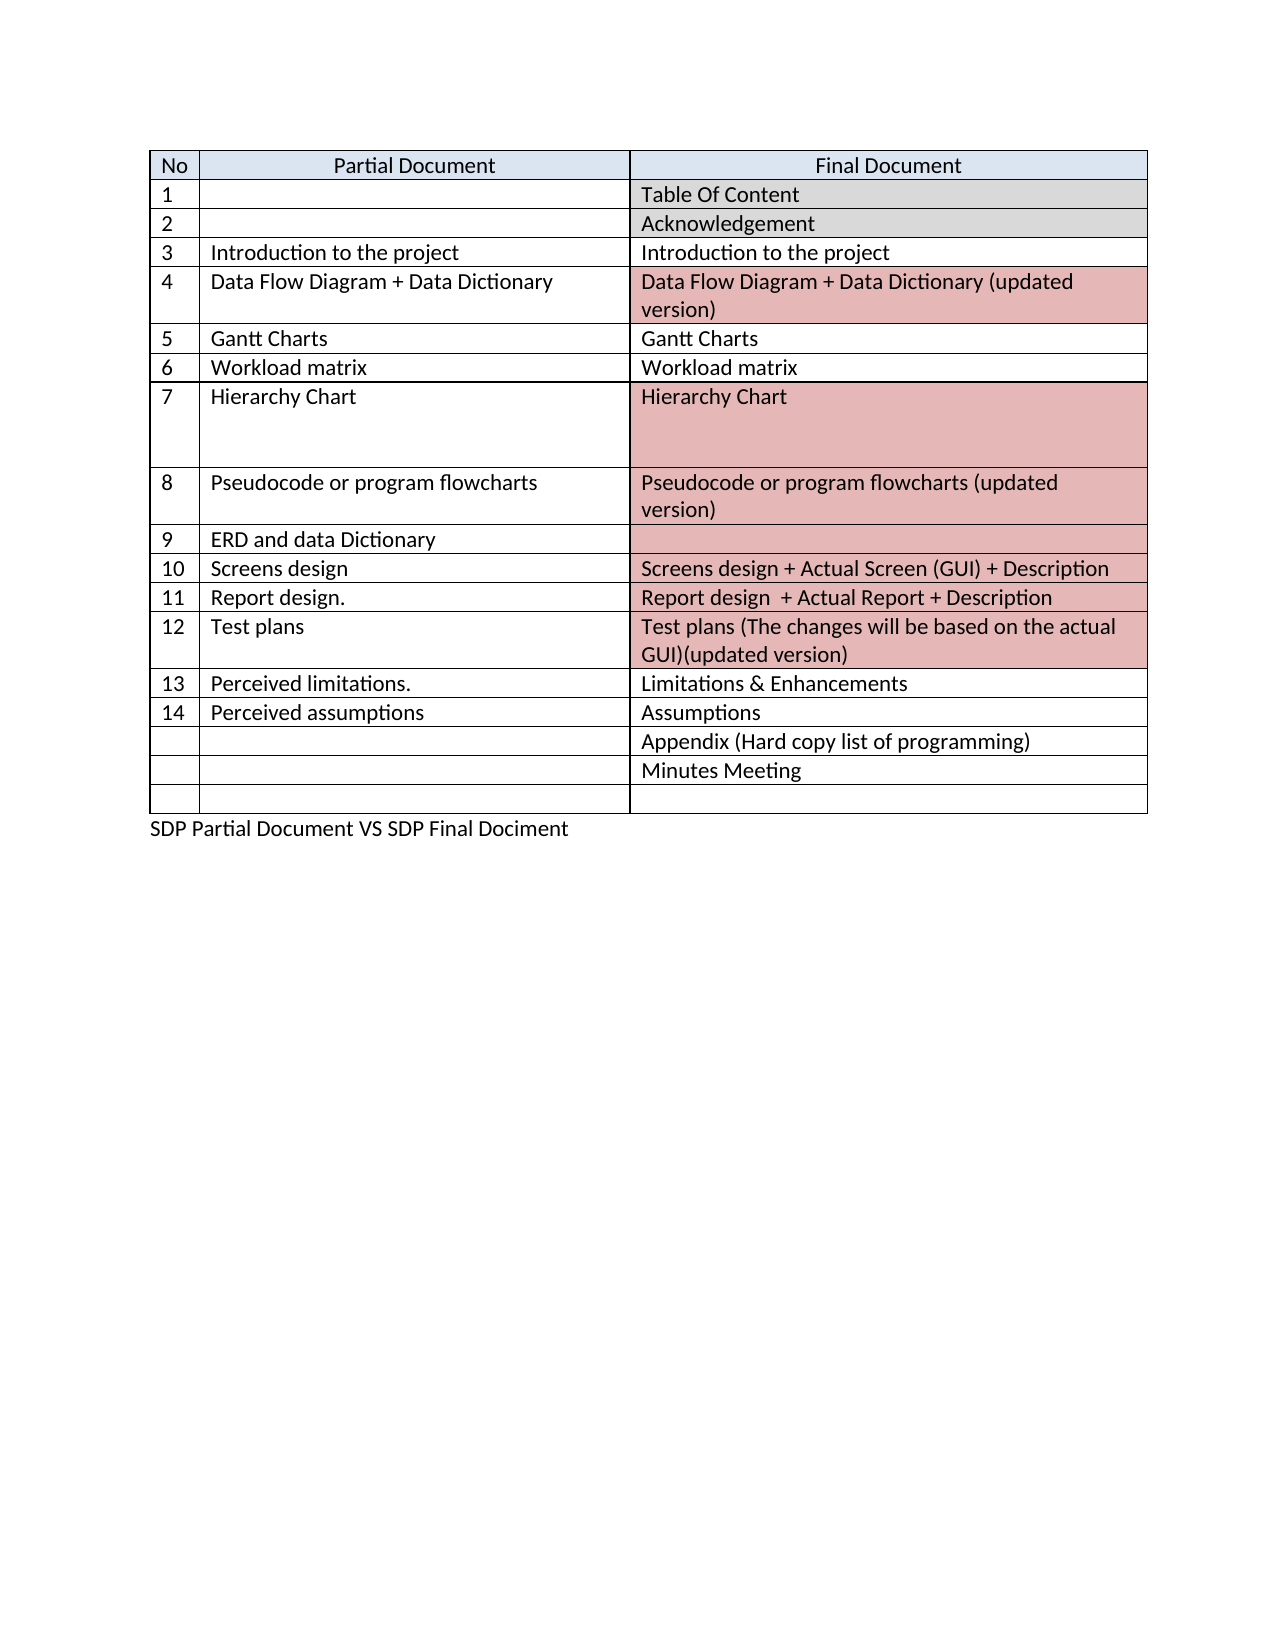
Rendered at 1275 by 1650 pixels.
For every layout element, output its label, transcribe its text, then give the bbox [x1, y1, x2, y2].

table_cell Acknowledgement [631, 209, 1147, 237]
table_cell [200, 180, 629, 208]
table_cell Hierarchy Chart [200, 383, 629, 467]
table_cell 2 [151, 209, 199, 237]
table_cell Data Flow Diagram + Data Dictionary (updated version) [631, 267, 1147, 323]
table_cell [200, 756, 629, 784]
table_cell Hierarchy Chart [631, 383, 1147, 467]
table_cell [200, 785, 629, 813]
table_cell Report design. [200, 583, 629, 611]
table_cell Introduction to the project [631, 238, 1147, 266]
table_cell 11 [151, 583, 199, 611]
table_header No [151, 151, 199, 179]
table_cell 7 [151, 383, 199, 467]
table_cell Pseudocode or program flowcharts [200, 468, 629, 524]
table_cell Screens design [200, 554, 629, 582]
table_cell Workload matrix [631, 354, 1147, 381]
table_cell Introduction to the project [200, 238, 629, 266]
table_cell [151, 756, 199, 784]
table_cell Test plans [200, 612, 629, 668]
text SDP Partial Document VS SDP Final Dociment [150, 814, 1125, 842]
table_cell Perceived limitations. [200, 669, 629, 697]
table_cell Gantt Charts [200, 324, 629, 352]
table_cell [200, 209, 629, 237]
table_header Final Document [631, 151, 1147, 179]
table_cell Test plans (The changes will be based on the actual GUI)(updated version) [631, 612, 1147, 668]
table_cell 8 [151, 468, 199, 524]
table_cell 5 [151, 324, 199, 352]
table_cell [631, 525, 1147, 553]
table_cell 12 [151, 612, 199, 668]
table_cell Table Of Content [631, 180, 1147, 208]
table_cell Appendix (Hard copy list of programming) [631, 727, 1147, 755]
table_cell [631, 785, 1147, 813]
table_cell Assumptions [631, 698, 1147, 726]
table_cell 10 [151, 554, 199, 582]
table_cell ERD and data Dictionary [200, 525, 629, 553]
table_cell Pseudocode or program flowcharts (updated version) [631, 468, 1147, 524]
table_cell 9 [151, 525, 199, 553]
table_cell 1 [151, 180, 199, 208]
table_cell Gantt Charts [631, 324, 1147, 352]
table_cell Data Flow Diagram + Data Dictionary [200, 267, 629, 323]
table_cell Workload matrix [200, 354, 629, 381]
table_cell Perceived assumptions [200, 698, 629, 726]
table_cell [151, 727, 199, 755]
table_cell Screens design + Actual Screen (GUI) + Description [631, 554, 1147, 582]
table_cell Minutes Meeting [631, 756, 1147, 784]
table_cell [151, 785, 199, 813]
table_cell 3 [151, 238, 199, 266]
table_cell Report design + Actual Report + Description [631, 583, 1147, 611]
table_header Partial Document [200, 151, 629, 179]
table_cell Limitations & Enhancements [631, 669, 1147, 697]
table_cell 6 [151, 354, 199, 381]
table_cell 13 [151, 669, 199, 697]
table_cell 14 [151, 698, 199, 726]
table_cell 4 [151, 267, 199, 323]
table_cell [200, 727, 629, 755]
